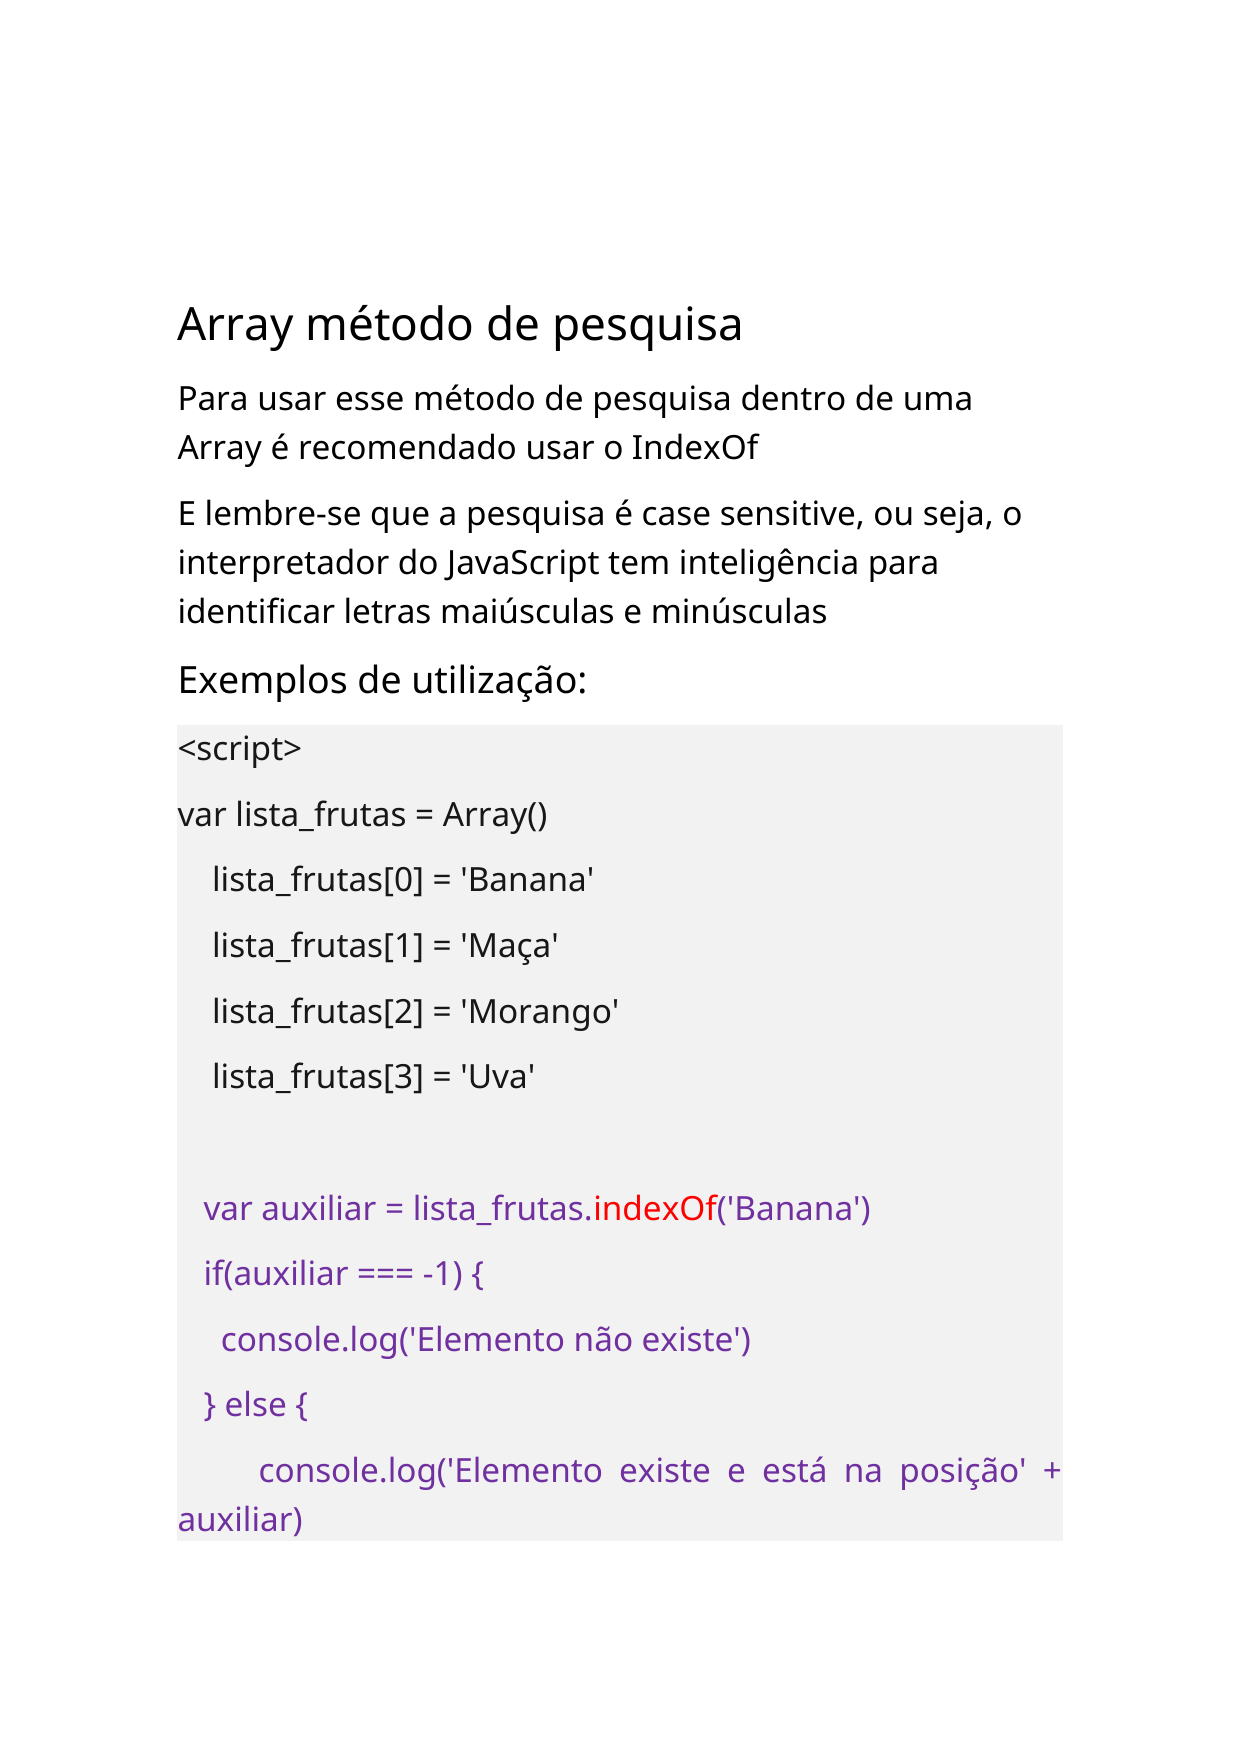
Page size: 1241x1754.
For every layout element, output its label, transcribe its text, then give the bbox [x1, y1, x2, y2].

text Array método de pesquisa [177, 291, 1063, 353]
text var lista_frutas = Array() [177, 791, 1063, 836]
text lista_frutas[2] = 'Morango' [177, 987, 1063, 1033]
text <script> [177, 725, 1063, 770]
text } else { [177, 1381, 1063, 1427]
text console.log('Elemento existe e está na posição' + auxiliar) [177, 1447, 1063, 1541]
text lista_frutas[0] = 'Banana' [177, 856, 1063, 902]
text var auxiliar = lista_frutas.indexOf('Banana') [177, 1184, 1063, 1230]
text Para usar esse método de pesquisa dentro de uma Array é recomendado usar o IndexOf [177, 375, 1063, 469]
text if(auxiliar === -1) { [177, 1250, 1063, 1295]
text Exemplos de utilização: [177, 653, 1063, 704]
text lista_frutas[1] = 'Maça' [177, 922, 1063, 967]
text E lembre-se que a pesquisa é case sensitive, ou seja, o interpretador do JavaScript tem inteligência para identificar letras maiúsculas e minúsculas [177, 490, 1063, 633]
text console.log('Elemento não existe') [177, 1316, 1063, 1361]
text lista_frutas[3] = 'Uva' [177, 1053, 1063, 1098]
